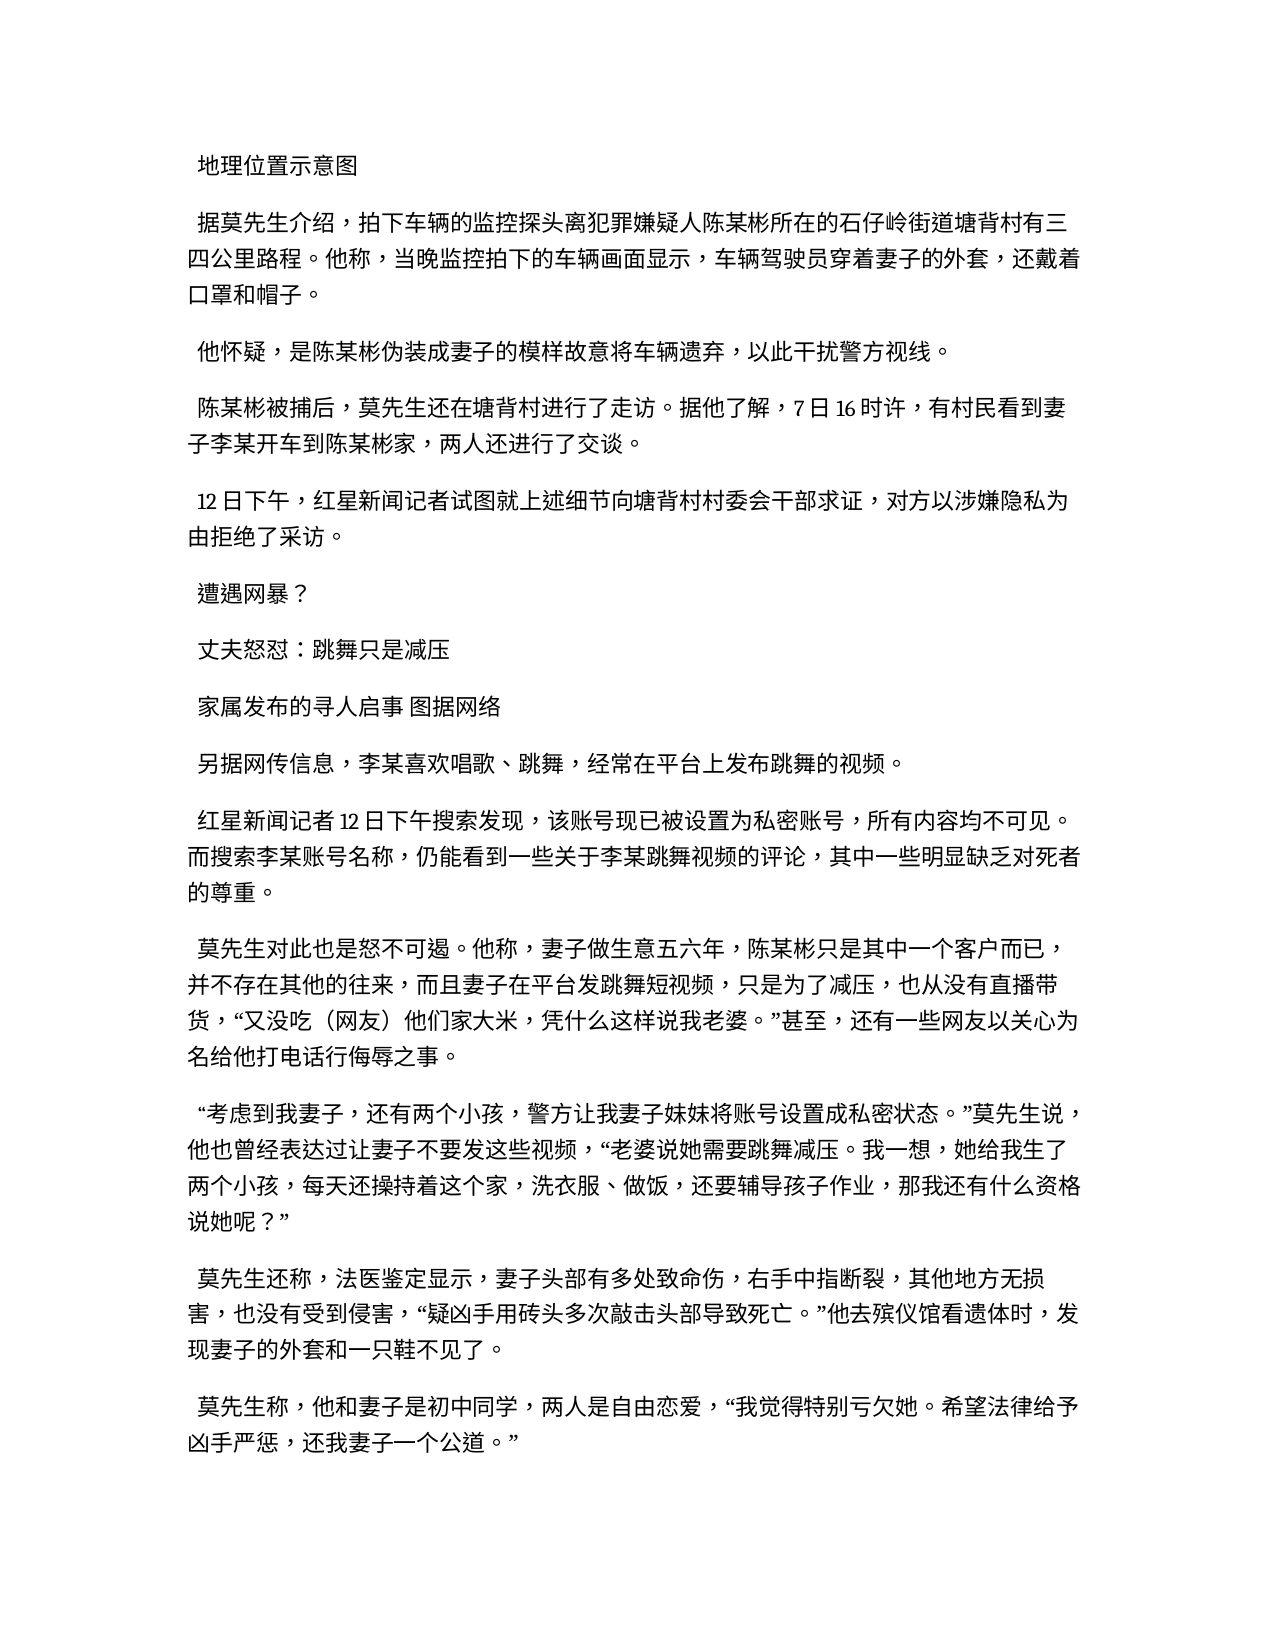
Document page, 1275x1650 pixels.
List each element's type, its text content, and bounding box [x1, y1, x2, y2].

text 陈某彬被捕后，莫先生还在塘背村进行了走访。据他了解，7日16时许，有村民看到妻子李某开车到陈某彬家，两人还进行了交谈。 [187, 392, 1087, 459]
text 莫先生对此也是怒不可遏。他称，妻子做生意五六年，陈某彬只是其中一个客户而已，并不存在其他的往来，而且妻子在平台发跳舞短视频，只是为了减压，也从没有直播带货，“又没吃（网友）他们家大米，凭什么这样说我老婆。”甚至，还有一些网友以关心为名给他打电话行侮辱之事。 [187, 933, 1087, 1072]
text 红星新闻记者12日下午搜索发现，该账号现已被设置为私密账号，所有内容均不可见。而搜索李某账号名称，仍能看到一些关于李某跳舞视频的评论，其中一些明显缺乏对死者的尊重。 [187, 805, 1087, 908]
text 地理位置示意图 [187, 150, 1087, 181]
text 莫先生还称，法医鉴定显示，妻子头部有多处致命伤，右手中指断裂，其他地方无损害，也没有受到侵害，“疑凶手用砖头多次敲击头部导致死亡。”他去殡仪馆看遗体时，发现妻子的外套和一只鞋不见了。 [187, 1262, 1087, 1366]
text 家属发布的寻人启事 图据网络 [187, 691, 1087, 722]
text 遭遇网暴？ [187, 578, 1087, 609]
text 12日下午，红星新闻记者试图就上述细节向塘背村村委会干部求证，对方以涉嫌隐私为由拒绝了采访。 [187, 485, 1087, 552]
text 莫先生称，他和妻子是初中同学，两人是自由恋爱，“我觉得特别亏欠她。希望法律给予凶手严惩，还我妻子一个公道。” [187, 1391, 1087, 1458]
text 据莫先生介绍，拍下车辆的监控探头离犯罪嫌疑人陈某彬所在的石仔岭街道塘背村有三四公里路程。他称，当晚监控拍下的车辆画面显示，车辆驾驶员穿着妻子的外套，还戴着口罩和帽子。 [187, 207, 1087, 310]
text 他怀疑，是陈某彬伪装成妻子的模样故意将车辆遗弃，以此干扰警方视线。 [187, 335, 1087, 367]
text “考虑到我妻子，还有两个小孩，警方让我妻子妹妹将账号设置成私密状态。”莫先生说，他也曾经表达过让妻子不要发这些视频，“老婆说她需要跳舞减压。我一想，她给我生了两个小孩，每天还操持着这个家，洗衣服、做饭，还要辅导孩子作业，那我还有什么资格说她呢？” [187, 1098, 1087, 1237]
text 丈夫怒怼：跳舞只是减压 [187, 634, 1087, 666]
text 另据网传信息，李某喜欢唱歌、跳舞，经常在平台上发布跳舞的视频。 [187, 748, 1087, 779]
